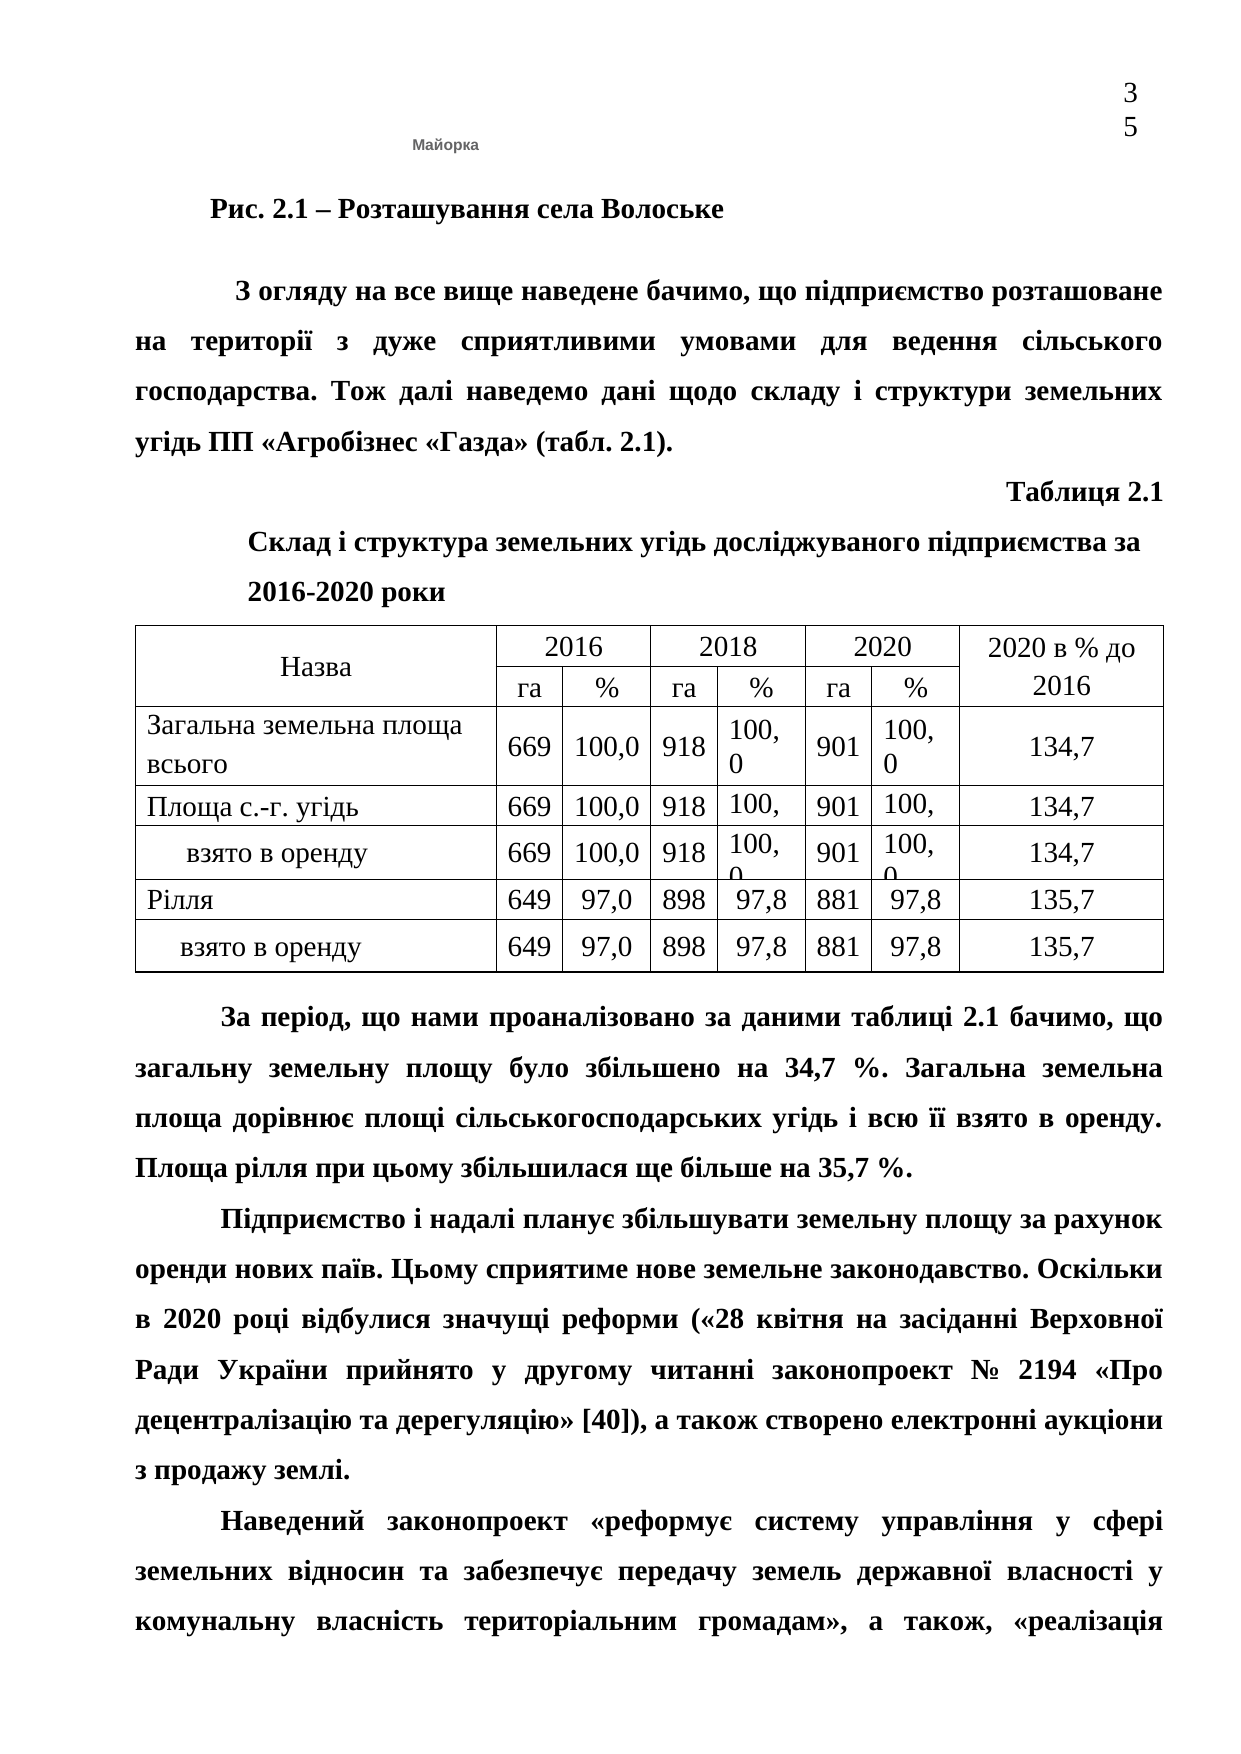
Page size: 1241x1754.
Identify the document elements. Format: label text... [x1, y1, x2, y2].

text Рис. 2.1 – Розташування села Волоське [135, 191, 1164, 225]
table_header 2020 [806, 626, 959, 666]
table_cell 898 [651, 880, 717, 919]
table_cell % [872, 667, 959, 706]
table_cell 649 [497, 880, 562, 919]
table_cell Рілля [136, 880, 496, 919]
table_cell 901 [806, 786, 871, 825]
table_cell га [806, 667, 871, 706]
text Підприємство і надалі планує збільшувати земельну площу за рахунок оренди нових паїв. Цьому сприятиме нове земельне законодавство. Оскільки в 2020 році відбулися значущі реформи («28 квітня на засіданні Верховної Ради України прийнято у другому читанні законопроект № 2194 «Про децентралізацію та дерегуляцію» [40]), а також створено електронні аукціони з продажу землі. [135, 1201, 1164, 1486]
table_header Назва [136, 626, 496, 706]
text Таблиця 2.1 [135, 474, 1164, 507]
table_cell 134,7 [960, 707, 1163, 785]
table_cell 669 [497, 786, 562, 825]
table_cell 669 [497, 707, 562, 785]
table_header 2020 в % до 2016 [960, 626, 1163, 706]
table_cell 898 [651, 920, 717, 971]
table_cell 100,0 [563, 786, 650, 825]
text Майорка [412, 136, 1164, 154]
table_cell 649 [497, 920, 562, 971]
text За період, що нами проаналізовано за даними таблиці 2.1 бачимо, що загальну земельну площу було збільшено на 34,7 %. Загальна земельна площа дорівнює площі сільськогосподарських угідь і всю її взято в оренду. Площа рілля при цьому збільшилася ще більше на 35,7 %. [135, 999, 1164, 1184]
table_header 2018 [651, 626, 805, 666]
text Склад і структура земельних угідь досліджуваного підприємства за 2016-2020 роки [247, 524, 1164, 608]
table_header 2016 [497, 626, 650, 666]
table_cell 881 [806, 920, 871, 971]
table_cell 100,0 [718, 786, 805, 825]
table_cell 135,7 [960, 880, 1163, 919]
table_cell 97,0 [563, 920, 650, 971]
table_cell Загальна земельна площа всього [136, 707, 496, 785]
table_cell 881 [806, 880, 871, 919]
table_cell 97,0 [563, 880, 650, 919]
table_cell 97,8 [718, 920, 805, 971]
table_cell 100,0 [872, 786, 959, 825]
table_cell 97,8 [718, 880, 805, 919]
table_cell взято в оренду [136, 826, 496, 878]
table_cell 97,8 [872, 880, 959, 919]
table_cell 100,0 [872, 826, 959, 878]
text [135, 1503, 1164, 1637]
table_cell 918 [651, 826, 717, 878]
table_cell 100,0 [718, 826, 805, 878]
table_cell 100,0 [872, 707, 959, 785]
table_cell 100,0 [718, 707, 805, 785]
table_cell 901 [806, 707, 871, 785]
table_cell га [497, 667, 562, 706]
table_cell 135,7 [960, 920, 1163, 971]
table_cell 134,7 [960, 786, 1163, 825]
table_cell 901 [806, 826, 871, 878]
table_cell взято в оренду [136, 920, 496, 971]
table_cell 97,8 [872, 920, 959, 971]
table_cell га [651, 667, 717, 706]
table_cell % [718, 667, 805, 706]
table_cell 100,0 [563, 826, 650, 878]
table_cell % [563, 667, 650, 706]
table_cell 134,7 [960, 826, 1163, 878]
table_cell Площа с.-г. угідь [136, 786, 496, 825]
table_cell 669 [497, 826, 562, 878]
table_cell 918 [651, 707, 717, 785]
text З огляду на все вище наведене бачимо, що підприємство розташоване на території з дуже сприятливими умовами для ведення сільського господарства. Тож далі наведемо дані щодо складу і структури земельних угідь ПП «Агробізнес «Газда» (табл. 2.1). [135, 273, 1164, 457]
table_cell 918 [651, 786, 717, 825]
table_cell 100,0 [563, 707, 650, 785]
